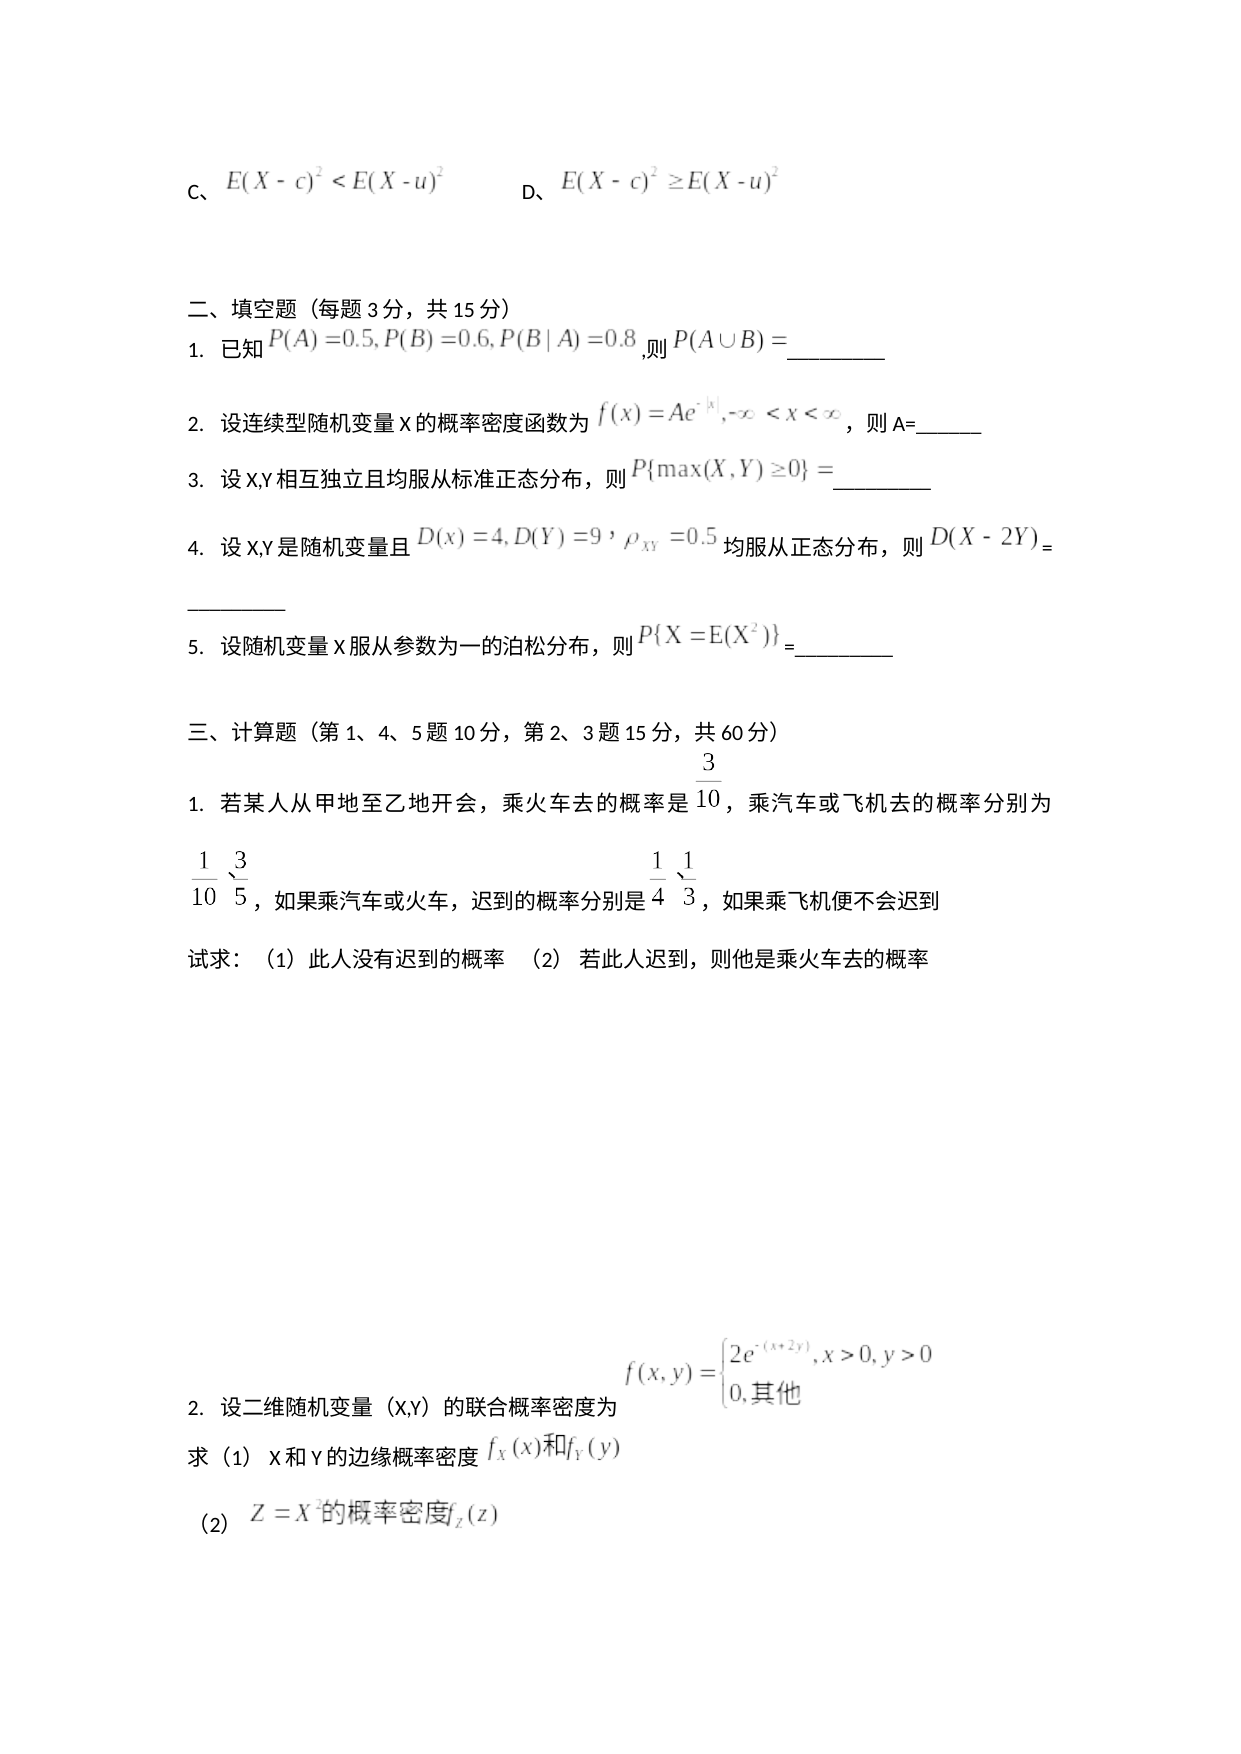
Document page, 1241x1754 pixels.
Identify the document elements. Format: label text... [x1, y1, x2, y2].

list 填空题（每题3分，共15分） [187, 292, 1053, 324]
list C、 D、 [187, 162, 1053, 227]
list 求（1） X和Y的边缘概率密度 [187, 1429, 1053, 1494]
list 若某人从甲地至乙地开会，乘火车去的概率是，乘汽车或飞机去的概率分别为，如果乘汽车或火车，迟到的概率分别是，如果乘飞机便不会迟到 [187, 747, 1053, 942]
list 计算题（第1、4、5题10分，第2、3题15分，共60分） [187, 714, 1053, 747]
list 设随机变量X服从参数为一的泊松分布，则=_________ [187, 617, 1053, 682]
list 试求：（1）此人没有迟到的概率 （2） 若此人迟到，则他是乘火车去的概率 [187, 942, 1053, 974]
list 设X,Y是随机变量且均服从正态分布，则=_________ [187, 519, 1053, 617]
list 已知,则_________ [187, 324, 1053, 389]
list 设连续型随机变量X的概率密度函数为，则A=______ [187, 389, 1053, 454]
list 设二维随机变量（X,Y）的联合概率密度为 [187, 1332, 1053, 1429]
list 设X,Y相互独立且均服从标准正态分布，则_________ [187, 454, 1053, 519]
